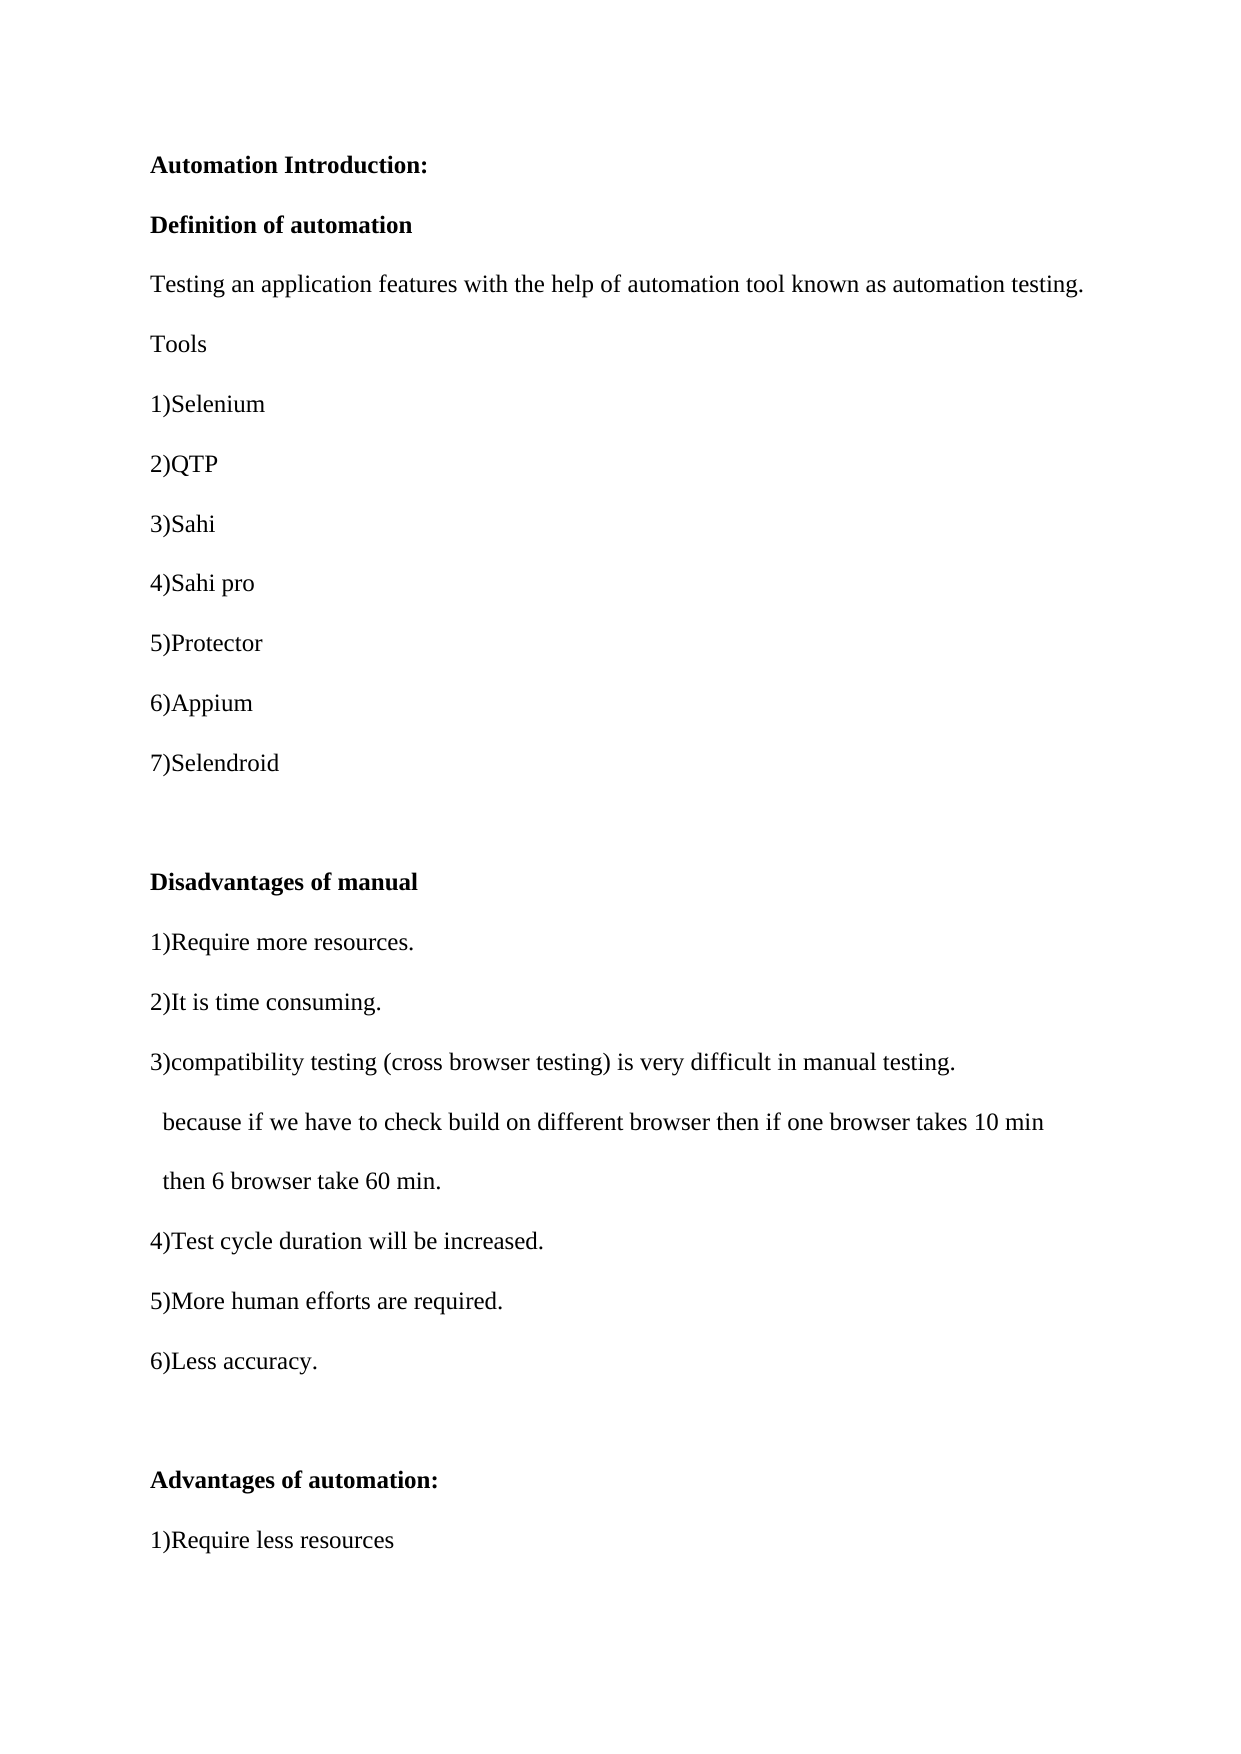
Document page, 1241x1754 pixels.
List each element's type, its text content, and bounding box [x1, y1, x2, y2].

text Advantages of automation: [150, 1465, 1090, 1494]
text then 6 browser take 60 min. [150, 1166, 1090, 1195]
text 2)It is time consuming. [150, 987, 1090, 1016]
text 1)Require more resources. [150, 927, 1090, 956]
text Automation Introduction: [150, 150, 1090, 179]
text 1)Selenium [150, 389, 1090, 418]
text 6)Less accuracy. [150, 1346, 1090, 1374]
text Tools [150, 329, 1090, 358]
text 4)Test cycle duration will be increased. [150, 1226, 1090, 1255]
text 2)QTP [150, 449, 1090, 478]
text 7)Selendroid [150, 748, 1090, 777]
text Testing an application features with the help of automation tool known as automation testing. [150, 269, 1090, 298]
text 5)Protector [150, 628, 1090, 657]
text Disadvantages of manual [150, 867, 1090, 896]
text Definition of automation [150, 210, 1090, 238]
text 3)Sahi [150, 509, 1090, 537]
text 5)More human efforts are required. [150, 1286, 1090, 1315]
text 6)Appium [150, 688, 1090, 717]
text because if we have to check build on different browser then if one browser takes 10 min [150, 1107, 1090, 1135]
text 1)Require less resources [150, 1525, 1090, 1554]
text 4)Sahi pro [150, 568, 1090, 597]
text 3)compatibility testing (cross browser testing) is very difficult in manual testing. [150, 1047, 1090, 1076]
